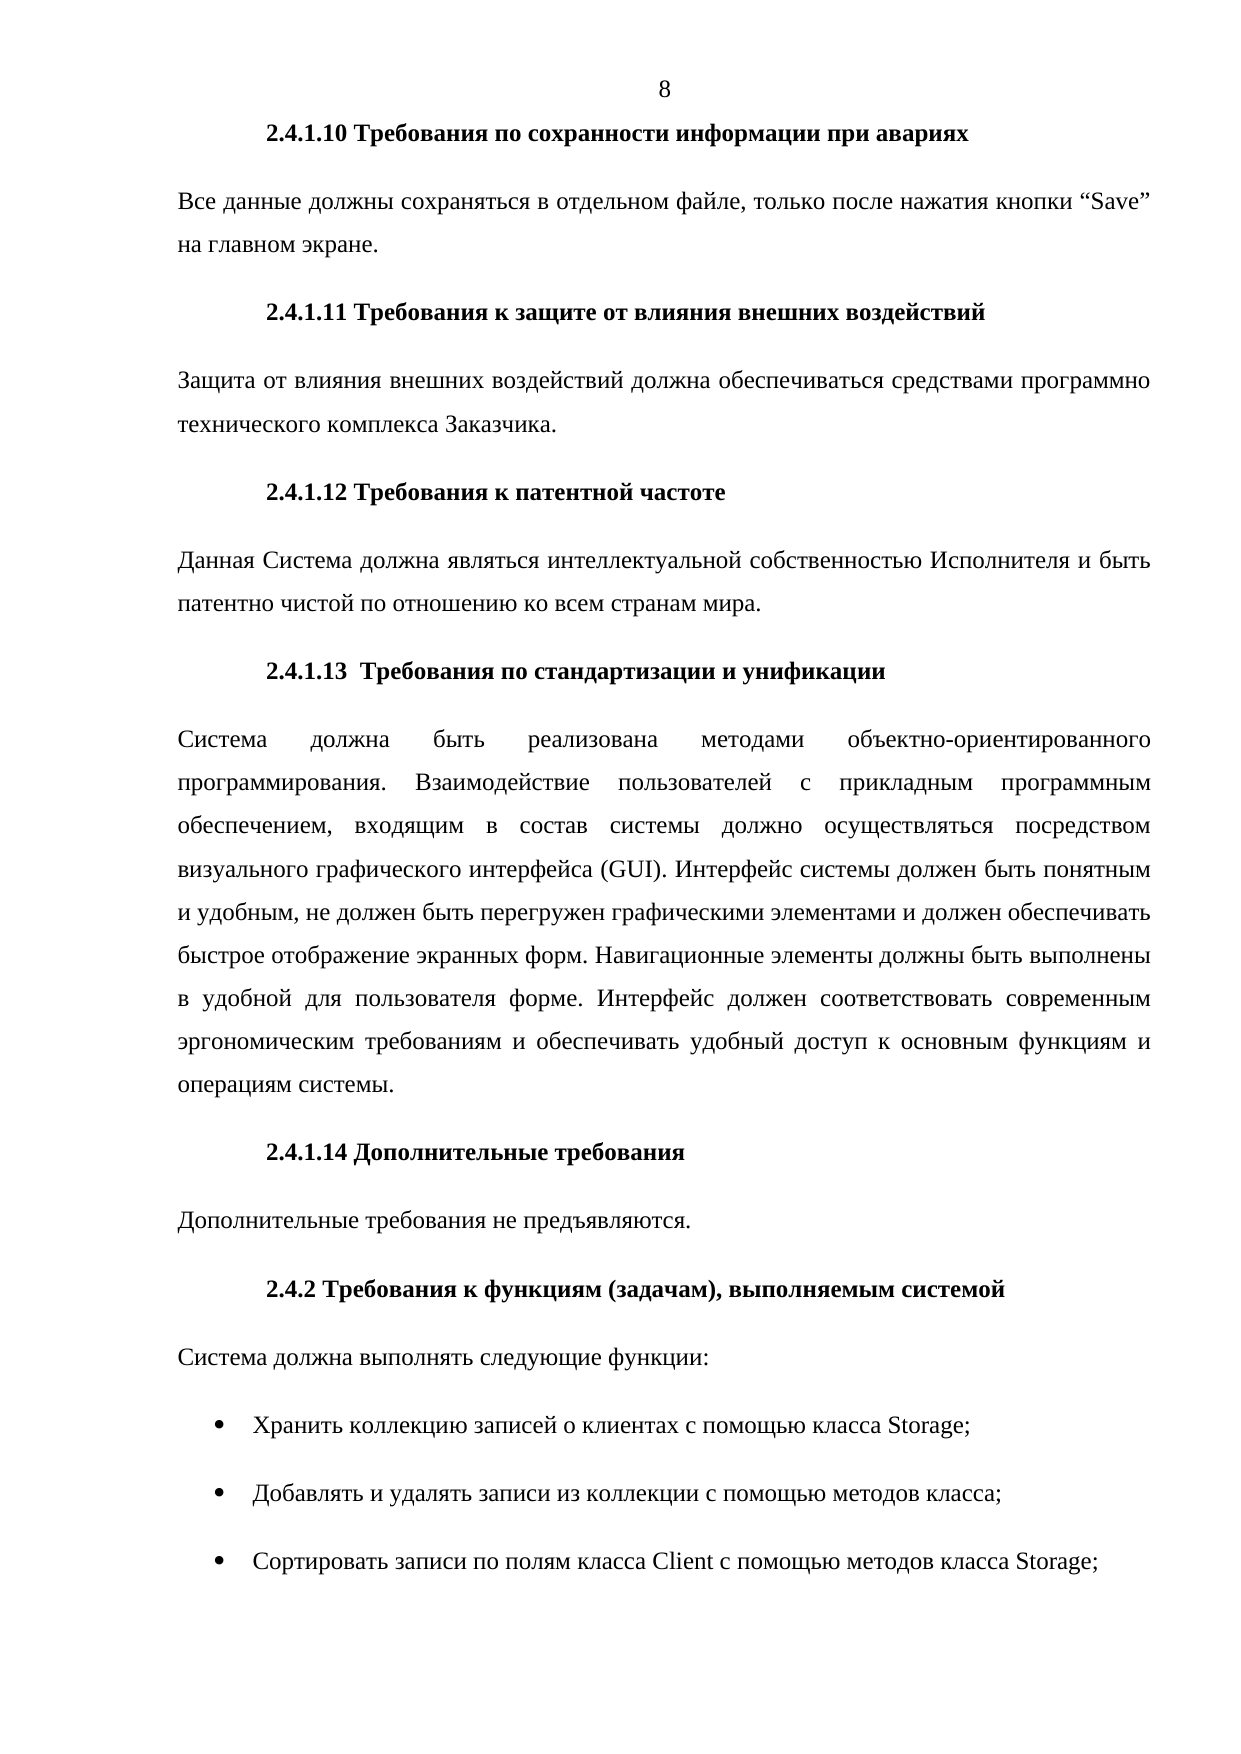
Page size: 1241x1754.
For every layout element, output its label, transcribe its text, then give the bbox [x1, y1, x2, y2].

subtitle Требования к функциям (задачам), выполняемым системой [266, 1274, 1152, 1302]
list Сортировать записи по полям класса Client с помощью методов класса Storage; [215, 1546, 1152, 1575]
text Дополнительные требования не предъявляются. [177, 1206, 1152, 1234]
list Хранить коллекцию записей о клиентах с помощью класса Storage; [215, 1410, 1152, 1439]
subtitle Требования по сохранности информации при авариях [266, 118, 1152, 147]
text Все данные должны сохраняться в отдельном файле, только после нажатия кнопки “Save” на главном экране. [177, 186, 1152, 258]
text Система должна выполнять следующие функции: [177, 1342, 1152, 1371]
subtitle Дополнительные требования [266, 1137, 1152, 1166]
text Данная Система должна являться интеллектуальной собственностью Исполнителя и быть патентно чистой по отношению ко всем странам мира. [177, 545, 1152, 617]
text Защита от влияния внешних воздействий должна обеспечиваться средствами программно технического комплекса Заказчика. [177, 366, 1152, 437]
subtitle Требования к защите от влияния внешних воздействий [266, 297, 1152, 326]
subtitle Требования по стандартизации и унификации [266, 656, 1152, 685]
subtitle Требования к патентной частоте [266, 477, 1152, 506]
text Система должна быть реализована методами объектно-ориентированного программирования. Взаимодействие пользователей с прикладным программным обеспечением, входящим в состав системы должно осуществляться посредством визуального графического интерфейса (GUI). Интерфейс системы должен быть понятным и удобным, не должен быть перегружен графическими элементами и должен обеспечивать быстрое отображение экранных форм. Навигационные элементы должны быть выполнены в удобной для пользователя форме. Интерфейс должен соответствовать современным эргономическим требованиям и обеспечивать удобный доступ к основным функциям и операциям системы. [177, 724, 1152, 1098]
list Добавлять и удалять записи из коллекции с помощью методов класса; [215, 1478, 1152, 1507]
